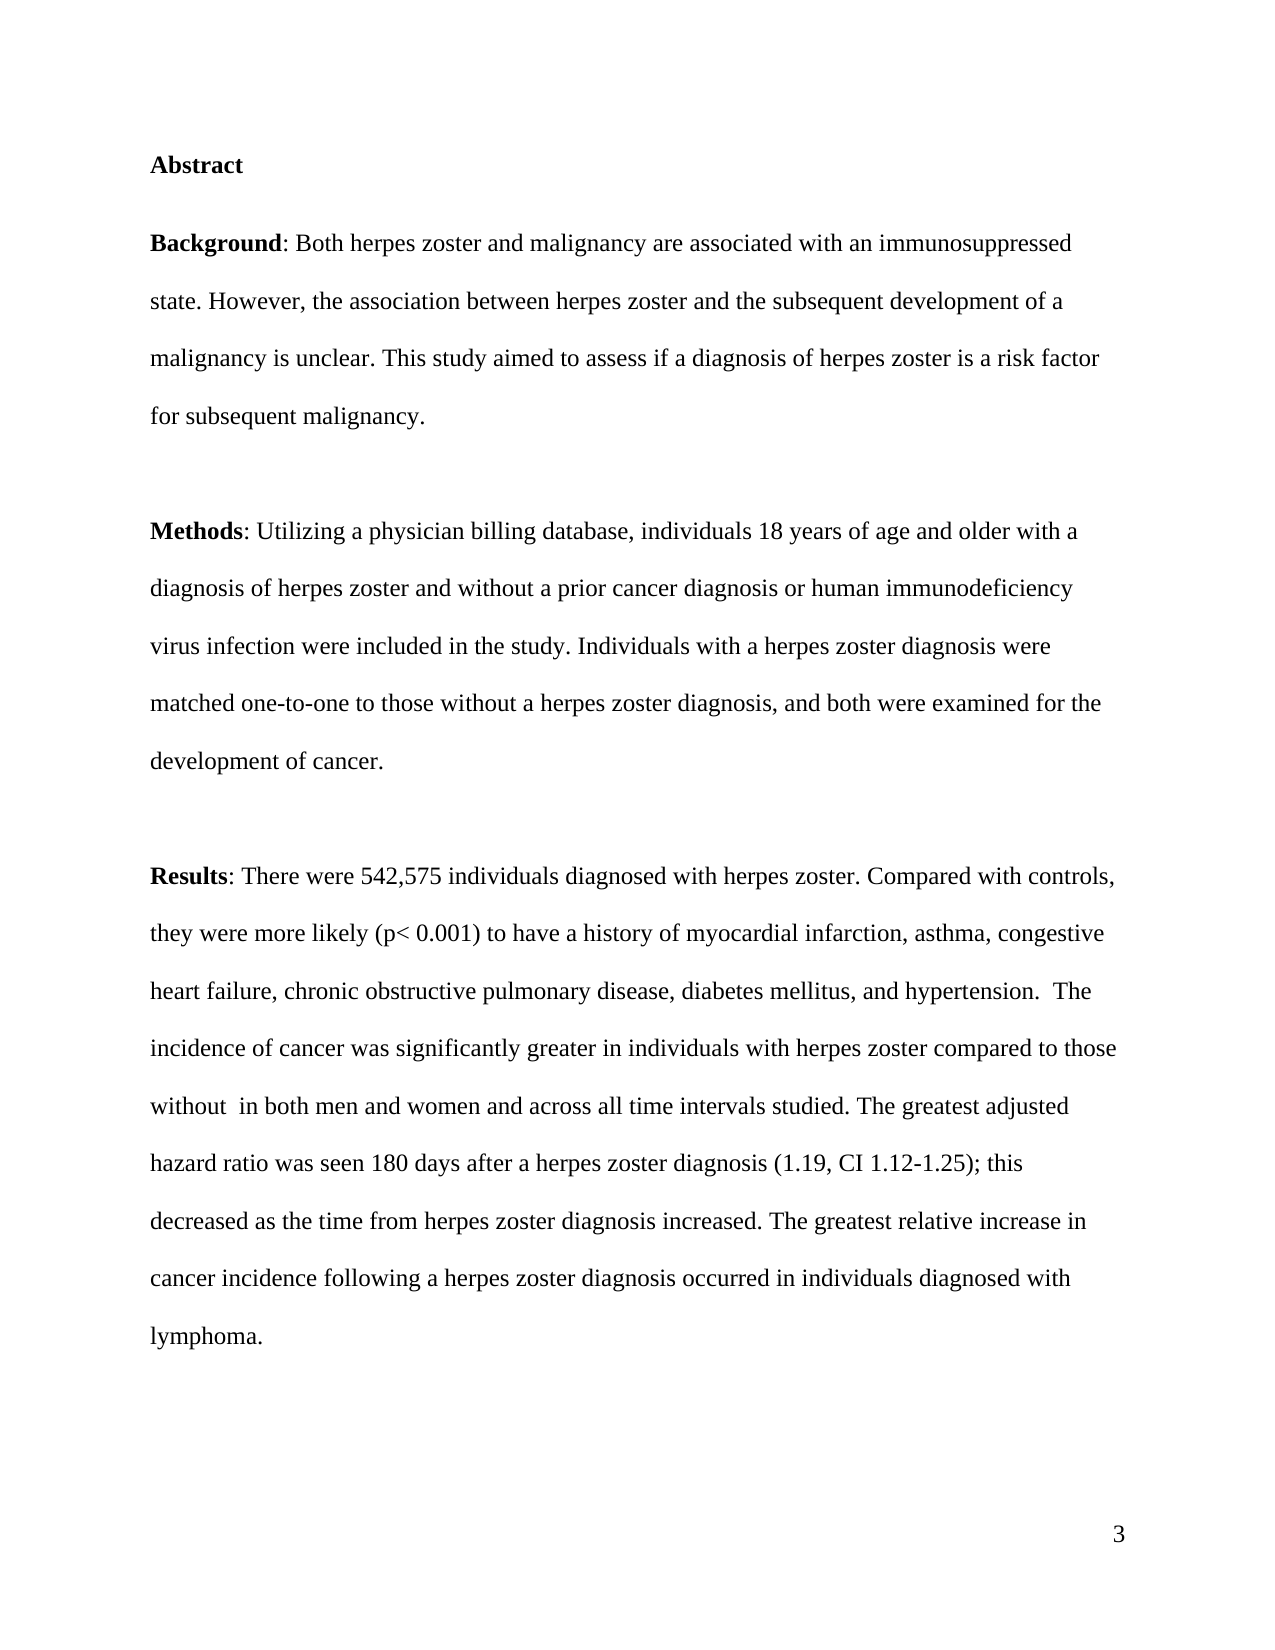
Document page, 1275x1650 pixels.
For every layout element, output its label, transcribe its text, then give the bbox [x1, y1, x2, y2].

text Results: There were 542,575 individuals diagnosed with herpes zoster. Compared with controls, they were more likely (p< 0.001) to have a history of myocardial infarction, asthma, congestive heart failure, chronic obstructive pulmonary disease, diabetes mellitus, and hypertension. The incidence of cancer was significantly greater in individuals with herpes zoster compared to those without in both men and women and across all time intervals studied. The greatest adjusted hazard ratio was seen 180 days after a herpes zoster diagnosis (1.19, CI 1.12-1.25); this decreased as the time from herpes zoster diagnosis increased. The greatest relative increase in cancer incidence following a herpes zoster diagnosis occurred in individuals diagnosed with lymphoma. [150, 861, 1125, 1349]
text Methods: Utilizing a physician billing database, individuals 18 years of age and older with a diagnosis of herpes zoster and without a prior cancer diagnosis or human immunodeficiency virus infection were included in the study. Individuals with a herpes zoster diagnosis were matched one-to-one to those without a herpes zoster diagnosis, and both were examined for the development of cancer. [150, 516, 1125, 774]
text Background: Both herpes zoster and malignancy are associated with an immunosuppressed state. However, the association between herpes zoster and the subsequent development of a malignancy is unclear. This study aimed to assess if a diagnosis of herpes zoster is a risk factor for subsequent malignancy. [150, 228, 1125, 429]
text Abstract [150, 150, 1125, 179]
